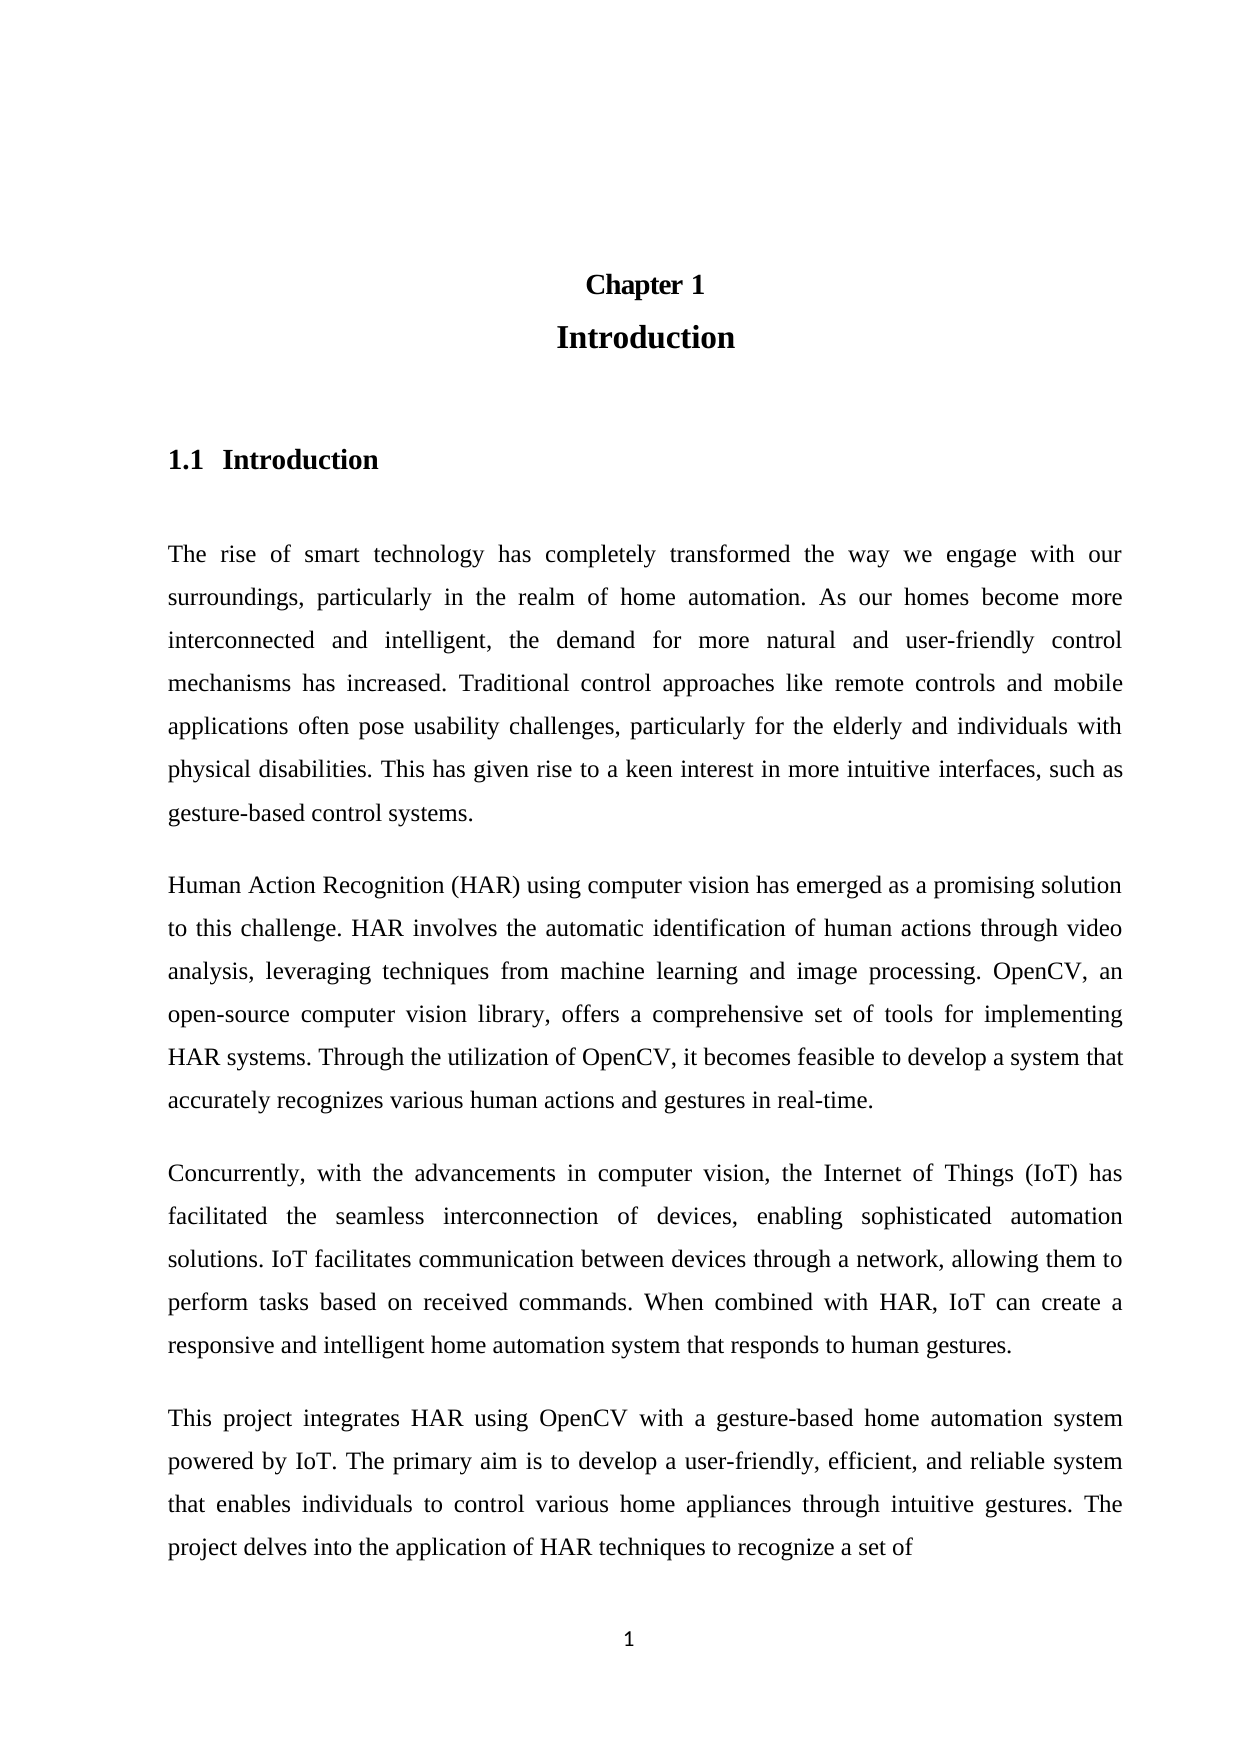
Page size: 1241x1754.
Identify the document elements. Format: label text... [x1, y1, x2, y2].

text Concurrently, with the advancements in computer vision, the Internet of Things (IoT) has facilitated the seamless interconnection of devices, enabling sophisticated automation solutions. IoT facilitates communication between devices through a network, allowing them to perform tasks based on received commands. When combined with HAR, IoT can create a responsive and intelligent home automation system that responds to human gestures. [168, 1158, 1123, 1359]
subtitle Introduction [168, 442, 1123, 476]
text The rise of smart technology has completely transformed the way we engage with our surroundings, particularly in the realm of home automation. As our homes become more interconnected and intelligent, the demand for more natural and user-friendly control mechanisms has increased. Traditional control approaches like remote controls and mobile applications often pose usability challenges, particularly for the elderly and individuals with physical disabilities. This has given rise to a keen interest in more intuitive interfaces, such as gesture-based control systems. [168, 539, 1123, 826]
text Human Action Recognition (HAR) using computer vision has emerged as a promising solution to this challenge. HAR involves the automatic identification of human actions through video analysis, leveraging techniques from machine learning and image processing. OpenCV, an open-source computer vision library, offers a comprehensive set of tools for implementing HAR systems. Through the utilization of OpenCV, it becomes feasible to develop a system that accurately recognizes various human actions and gestures in real-time. [168, 870, 1123, 1114]
subtitle Introduction [168, 318, 1123, 356]
text This project integrates HAR using OpenCV with a gesture-based home automation system powered by IoT. The primary aim is to develop a user-friendly, efficient, and reliable system that enables individuals to control various home appliances through intuitive gestures. The project delves into the application of HAR techniques to recognize a set of [168, 1403, 1123, 1561]
text Chapter 1 [168, 267, 1123, 301]
